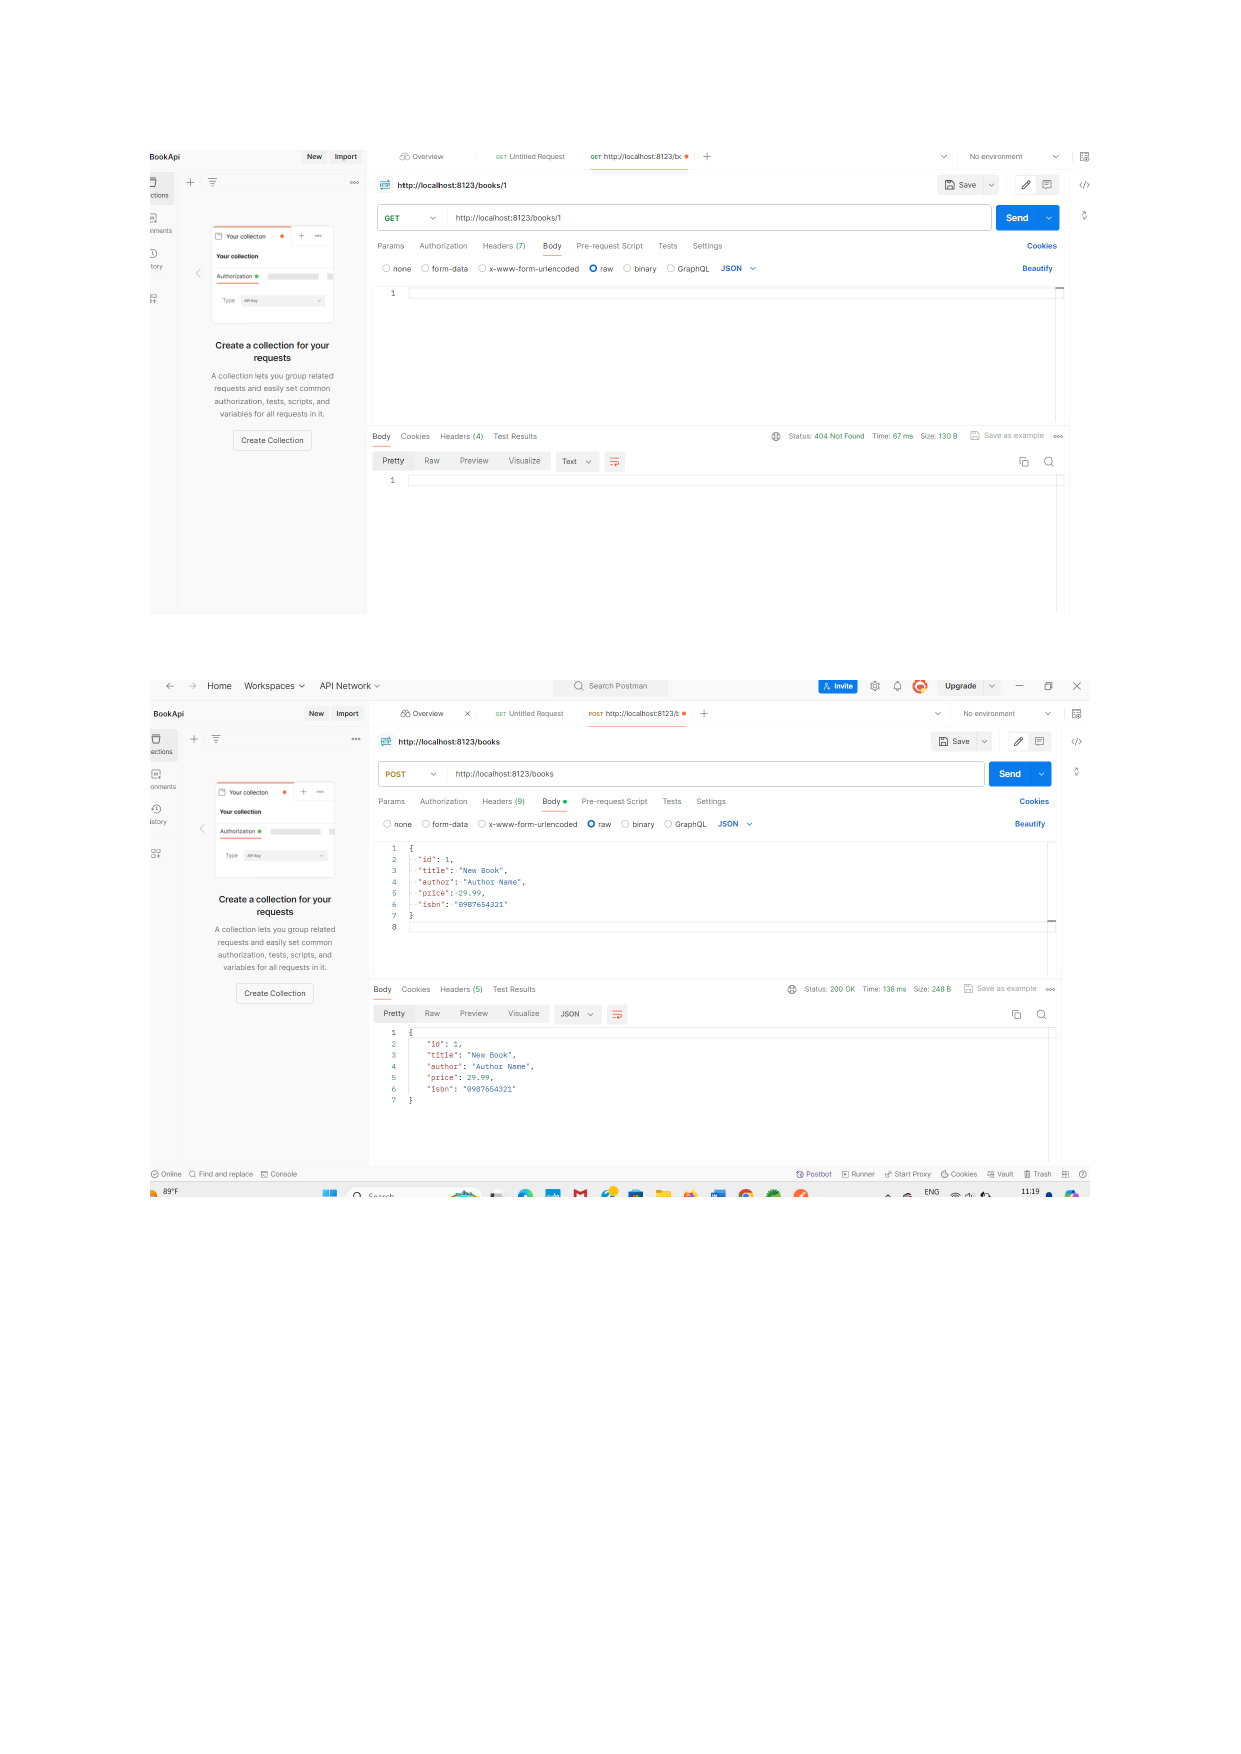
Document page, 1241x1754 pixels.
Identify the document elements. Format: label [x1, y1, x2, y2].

picture [150, 150, 1091, 615]
picture [150, 680, 1091, 1197]
